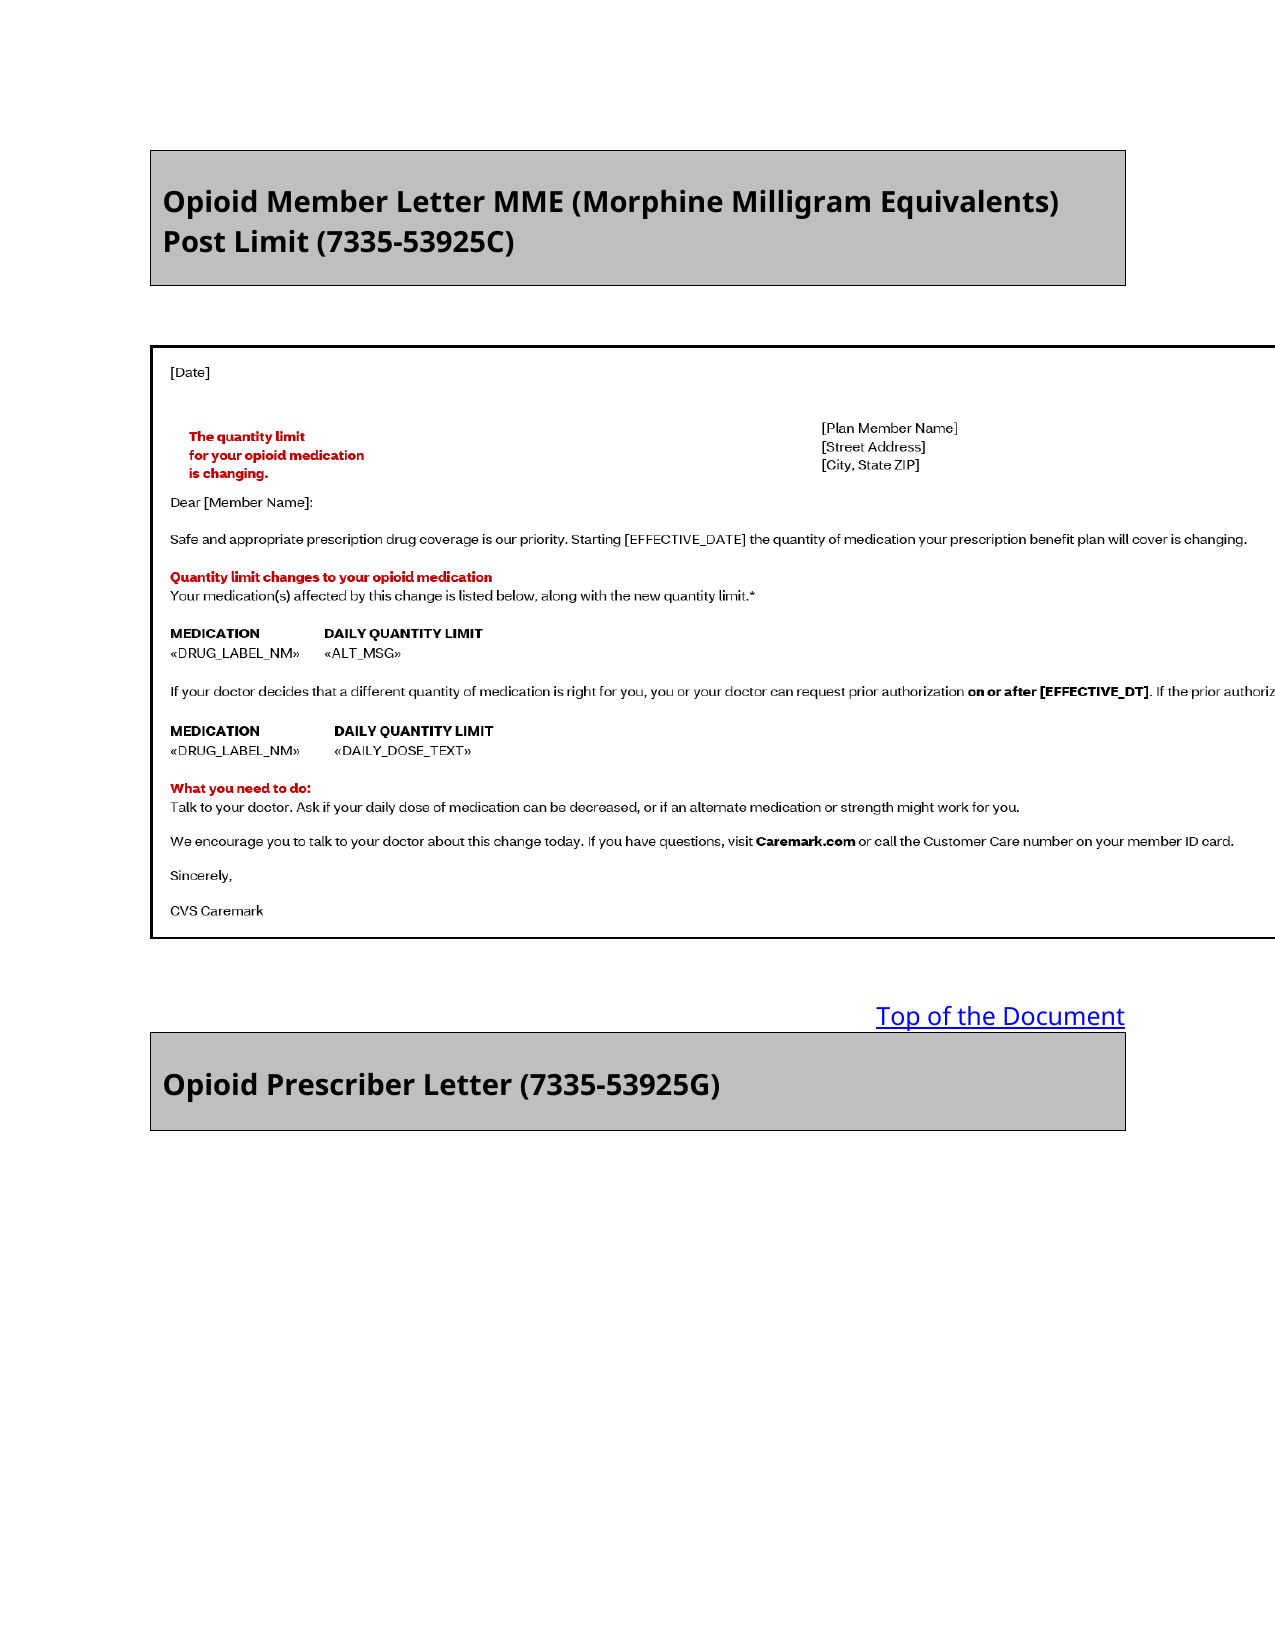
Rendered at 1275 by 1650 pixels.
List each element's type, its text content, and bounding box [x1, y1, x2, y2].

text Top of the Document [150, 998, 1125, 1032]
table_header Opioid Prescriber Letter (7335-53925G) [151, 1033, 1125, 1130]
table_header Opioid Member Letter MME (Morphine Milligram Equivalents) Post Limit (7335-53925C) [151, 151, 1125, 285]
picture [150, 345, 1275, 939]
